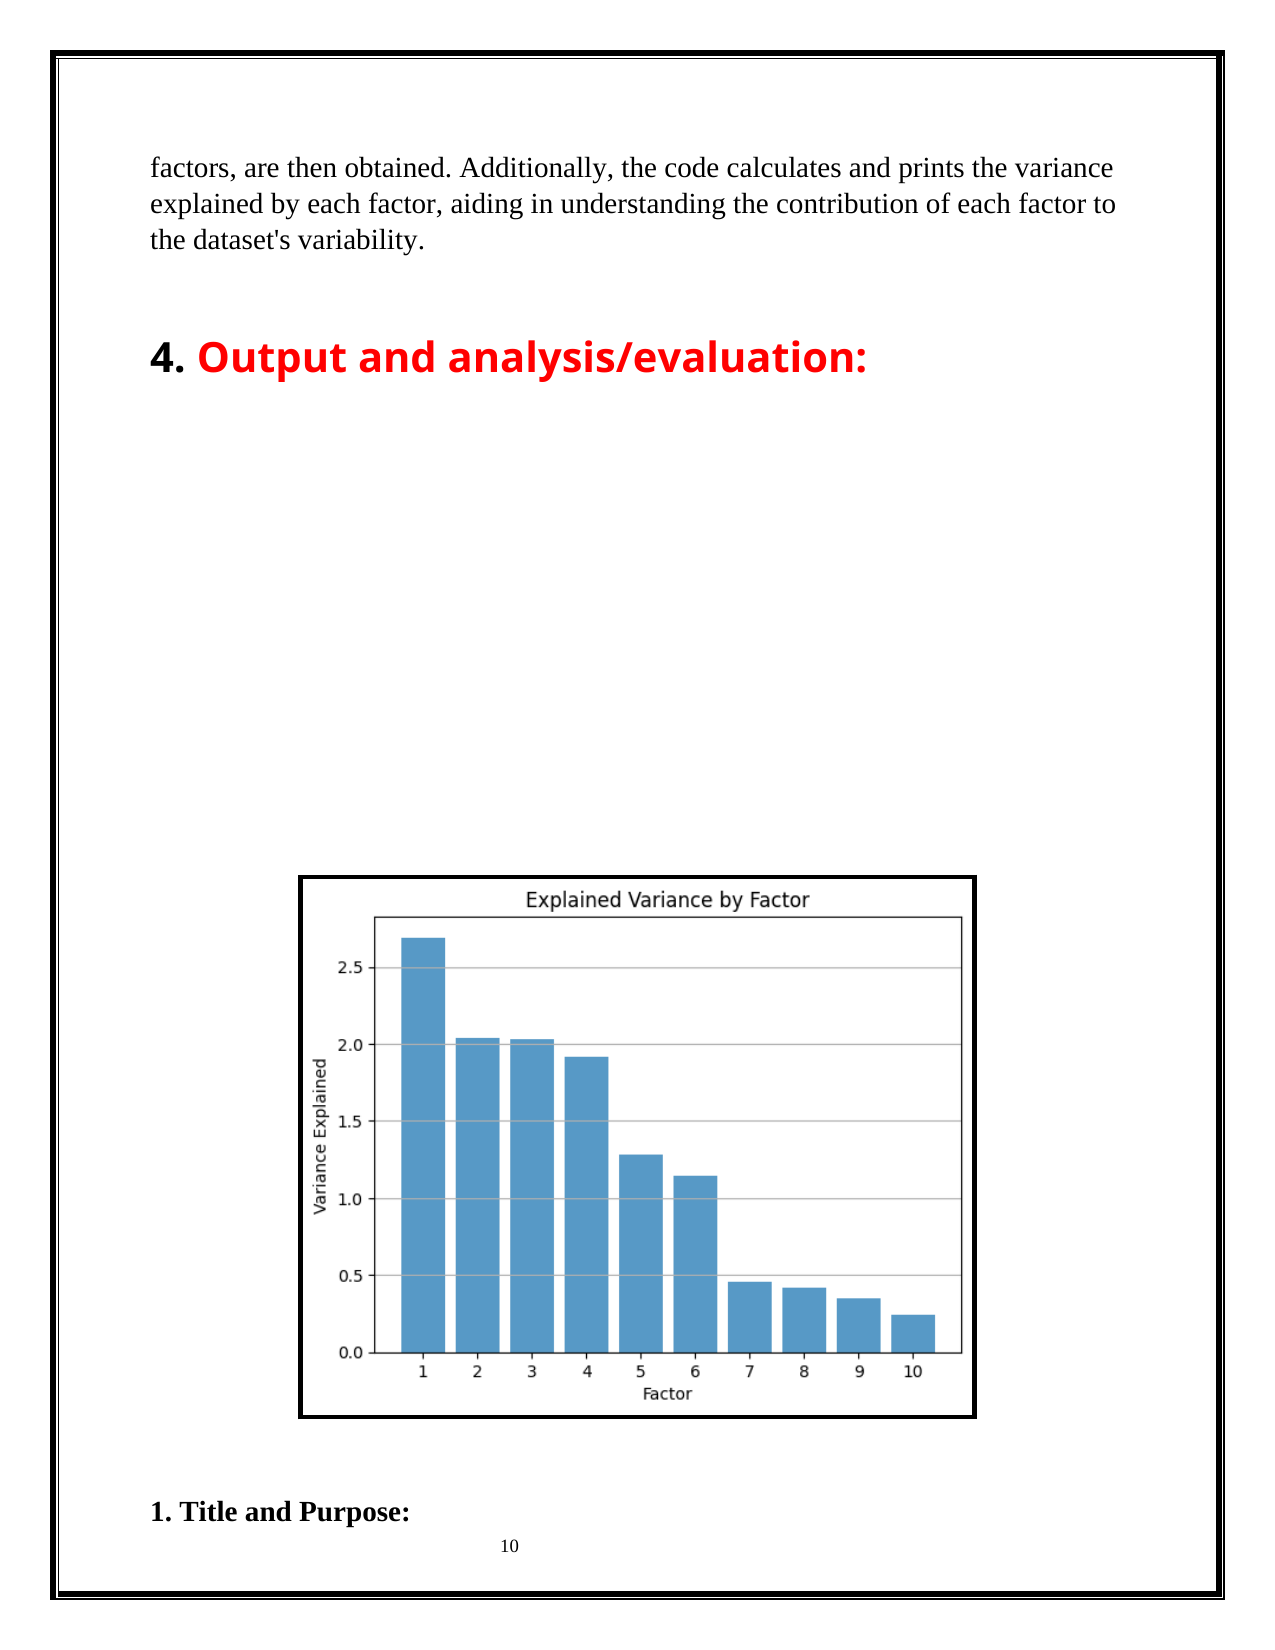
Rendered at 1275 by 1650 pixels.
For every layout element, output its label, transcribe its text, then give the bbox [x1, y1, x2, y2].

list Output and analysis/evaluation: [150, 328, 1150, 385]
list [150, 150, 1150, 256]
text 1. Title and Purpose: [150, 1494, 1150, 1527]
picture [303, 879, 972, 1415]
